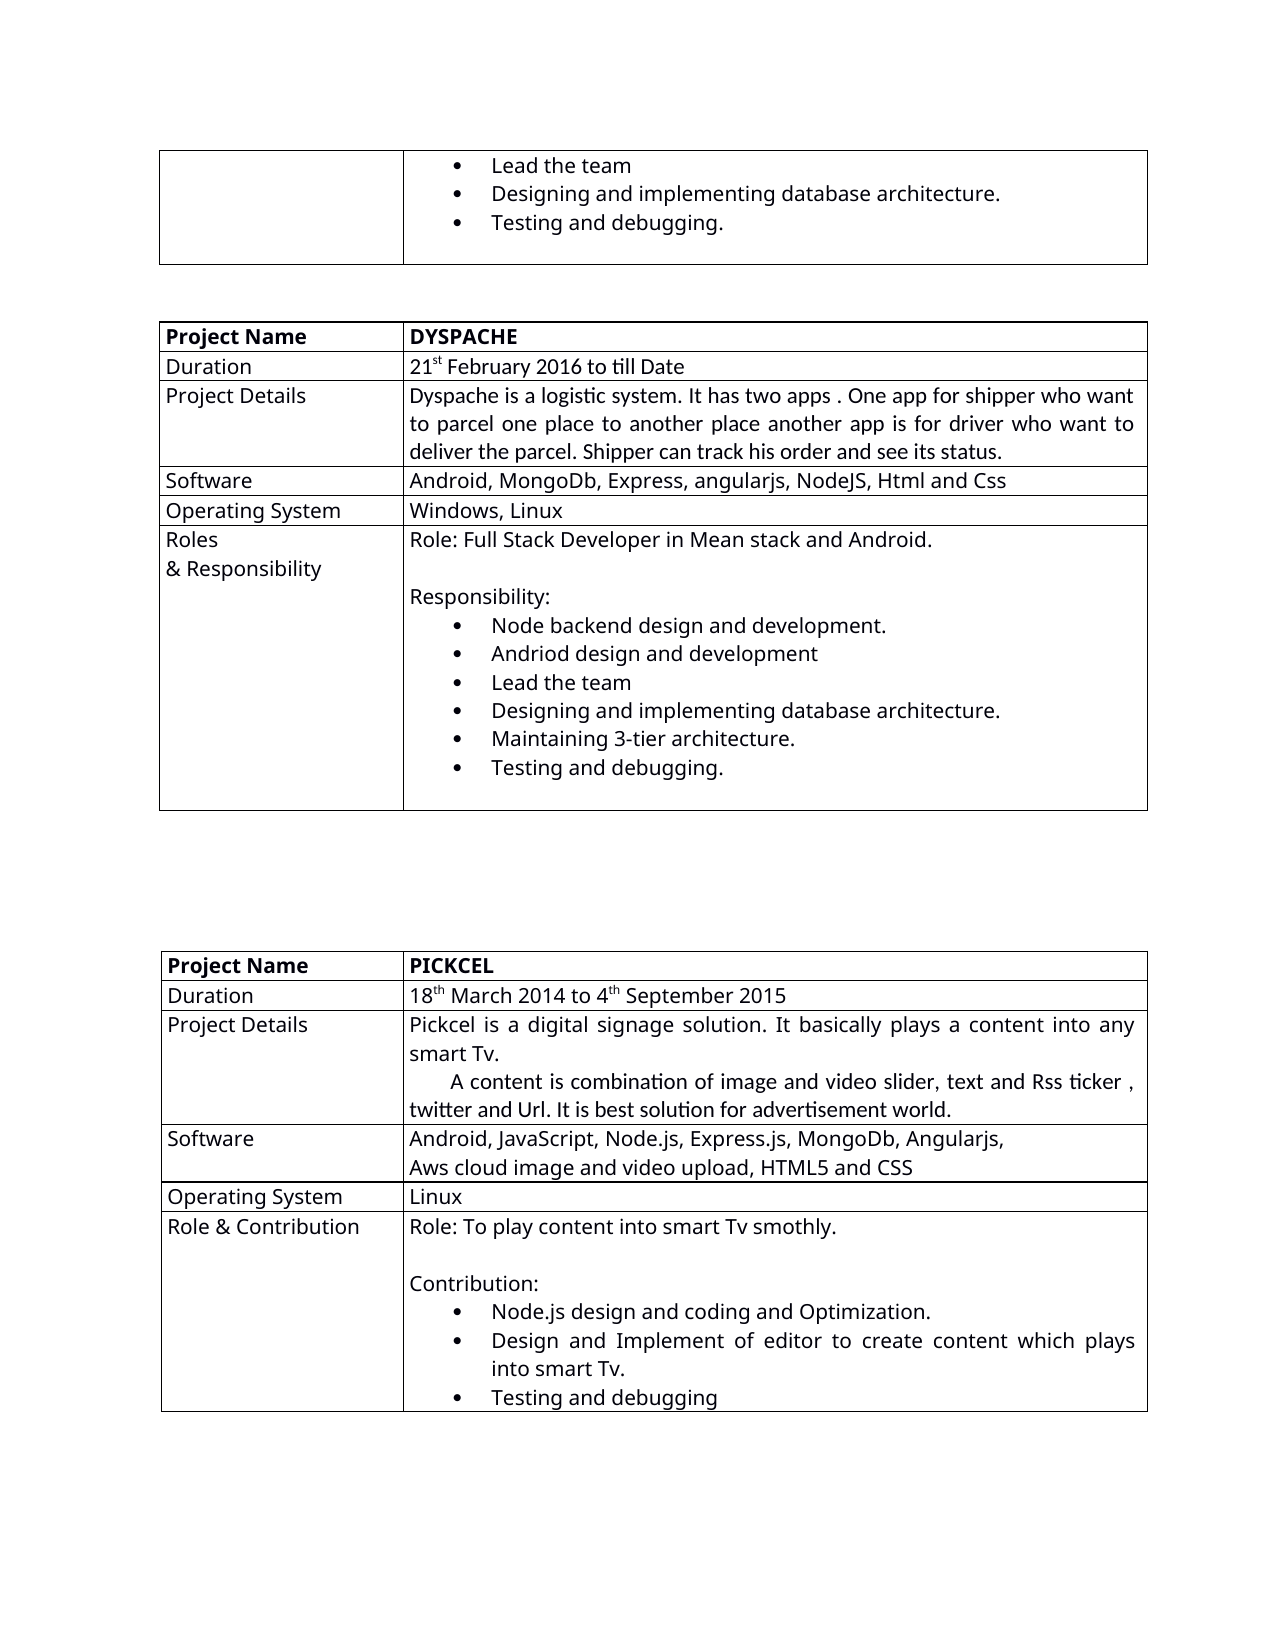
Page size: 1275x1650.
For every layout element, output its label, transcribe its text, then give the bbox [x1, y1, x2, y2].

table_header Project Name [160, 323, 403, 351]
table_cell Project Details [162, 1011, 403, 1123]
table_cell Pickcel is a digital signage solution. It basically plays a content into any smart Tv. A content is combination of image and video slider, text and Rss ticker , twitter and Url. It is best solution for advertisement world. [404, 1011, 1147, 1123]
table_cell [404, 151, 1147, 264]
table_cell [160, 151, 403, 264]
table_cell Dyspache is a logistic system. It has two apps . One app for shipper who want to parcel one place to another place another app is for driver who want to deliver the parcel. Shipper can track his order and see its status. [404, 381, 1147, 466]
table_cell Role & Contribution [162, 1212, 403, 1411]
table_header DYSPACHE [404, 323, 1147, 351]
table_cell Operating System [162, 1183, 403, 1211]
table_header Project Name [162, 952, 403, 980]
table_cell Role: Full Stack Developer in Mean stack and Android. Responsibility: Node backend design and development. Andriod design and development Lead the team Designing and implementing database architecture. Maintaining 3-tier architecture. Testing and debugging. [404, 526, 1147, 809]
table_cell Android, JavaScript, Node.js, Express.js, MongoDb, Angularjs, Aws cloud image and video upload, HTML5 and CSS [404, 1125, 1147, 1181]
table_cell Software [160, 467, 403, 495]
table_cell 21st February 2016 to till Date [404, 352, 1147, 380]
table_cell Roles & Responsibility [160, 526, 403, 809]
table_cell Duration [160, 352, 403, 380]
table_cell Linux [404, 1183, 1147, 1211]
table_cell Operating System [160, 496, 403, 524]
table_header PICKCEL [404, 952, 1147, 980]
table_cell Windows, Linux [404, 496, 1147, 524]
table_cell Software [162, 1125, 403, 1181]
table_cell Role: To play content into smart Tv smothly. Contribution: Node.js design and coding and Optimization. Design and Implement of editor to create content which plays into smart Tv. Testing and debugging [404, 1212, 1147, 1411]
table_cell Duration [162, 981, 403, 1009]
table_cell Android, MongoDb, Express, angularjs, NodeJS, Html and Css [404, 467, 1147, 495]
table_cell Project Details [160, 381, 403, 466]
table_cell 18th March 2014 to 4th September 2015 [404, 981, 1147, 1009]
